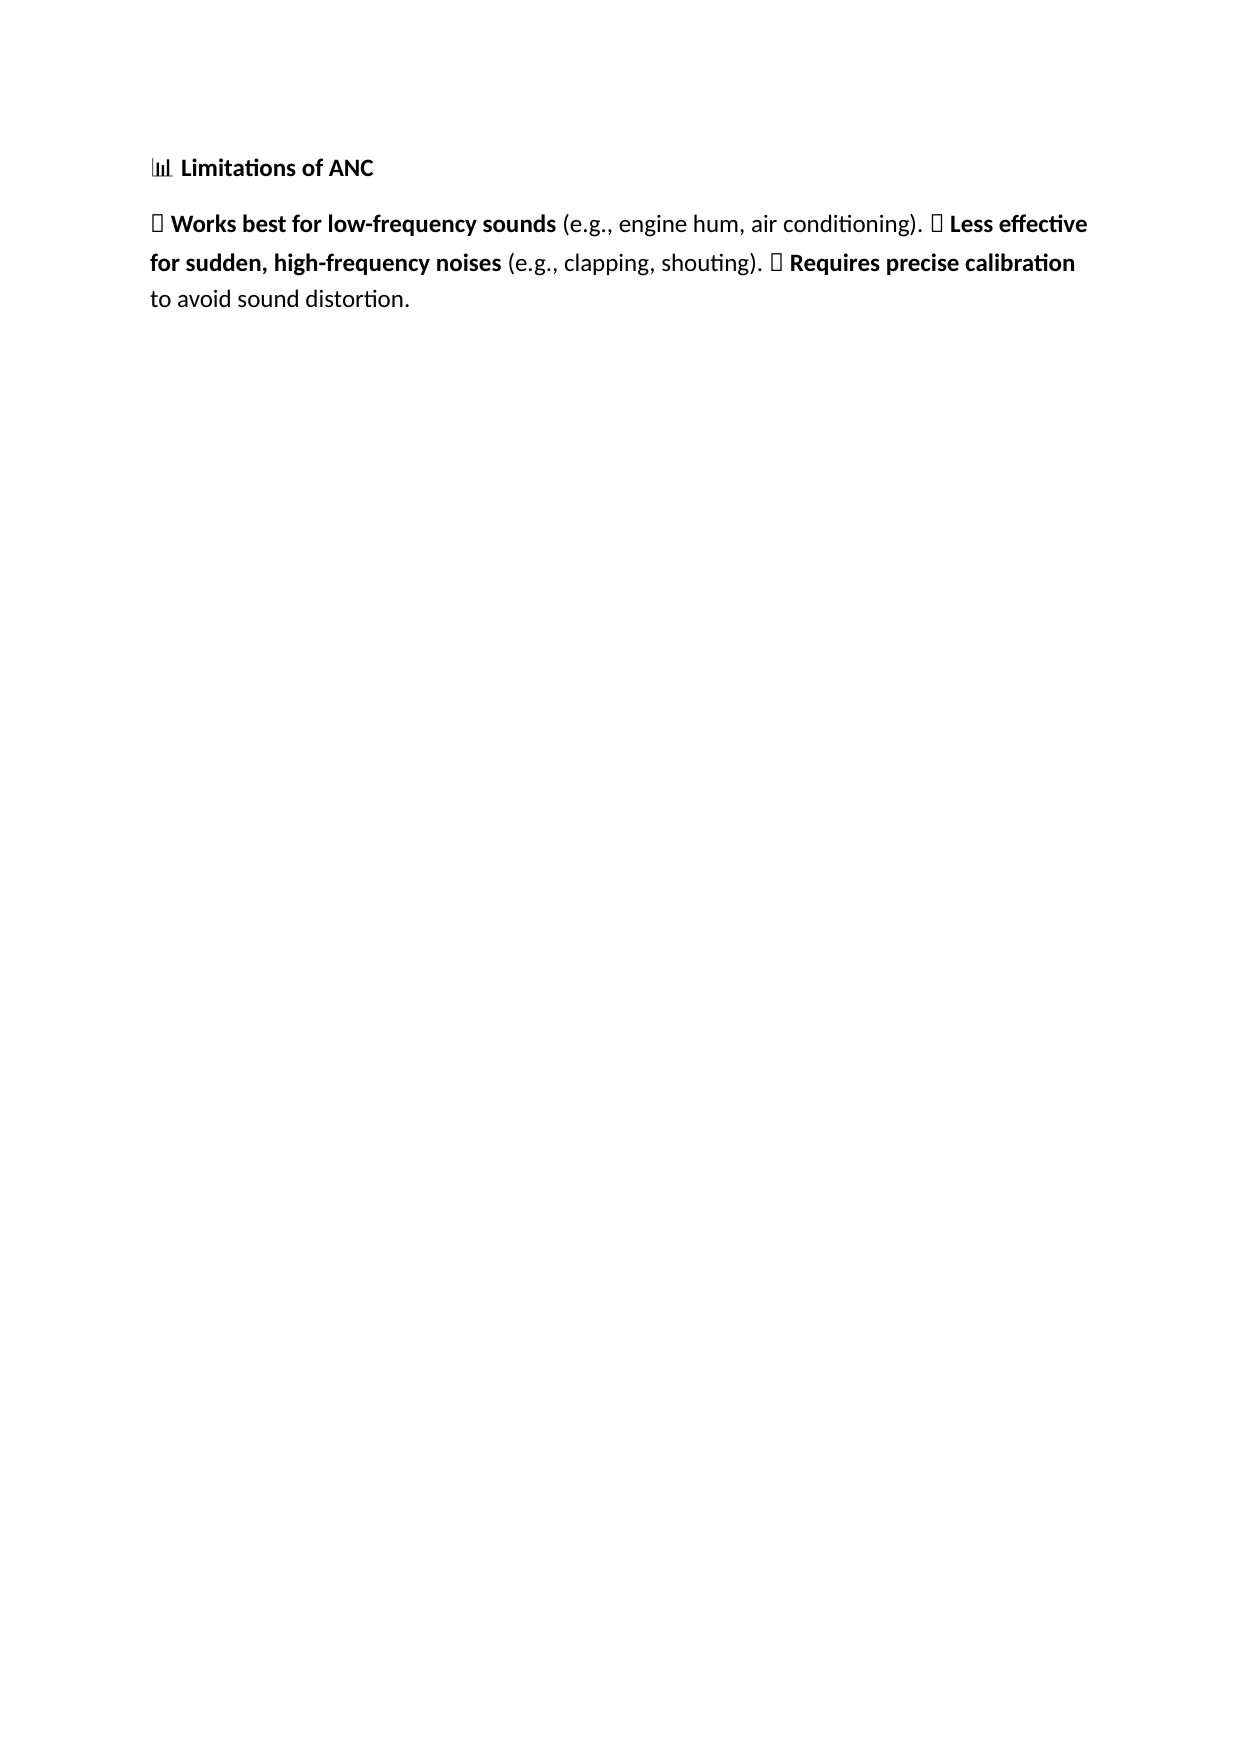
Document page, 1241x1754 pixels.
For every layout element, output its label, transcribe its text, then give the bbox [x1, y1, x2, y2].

text 📊 Limitations of ANC [150, 150, 1090, 184]
text 🔹 Works best for low-frequency sounds (e.g., engine hum, air conditioning). 🔹 Less effective for sudden, high-frequency noises (e.g., clapping, shouting). 🔹 Requires precise calibration to avoid sound distortion. [150, 206, 1090, 314]
